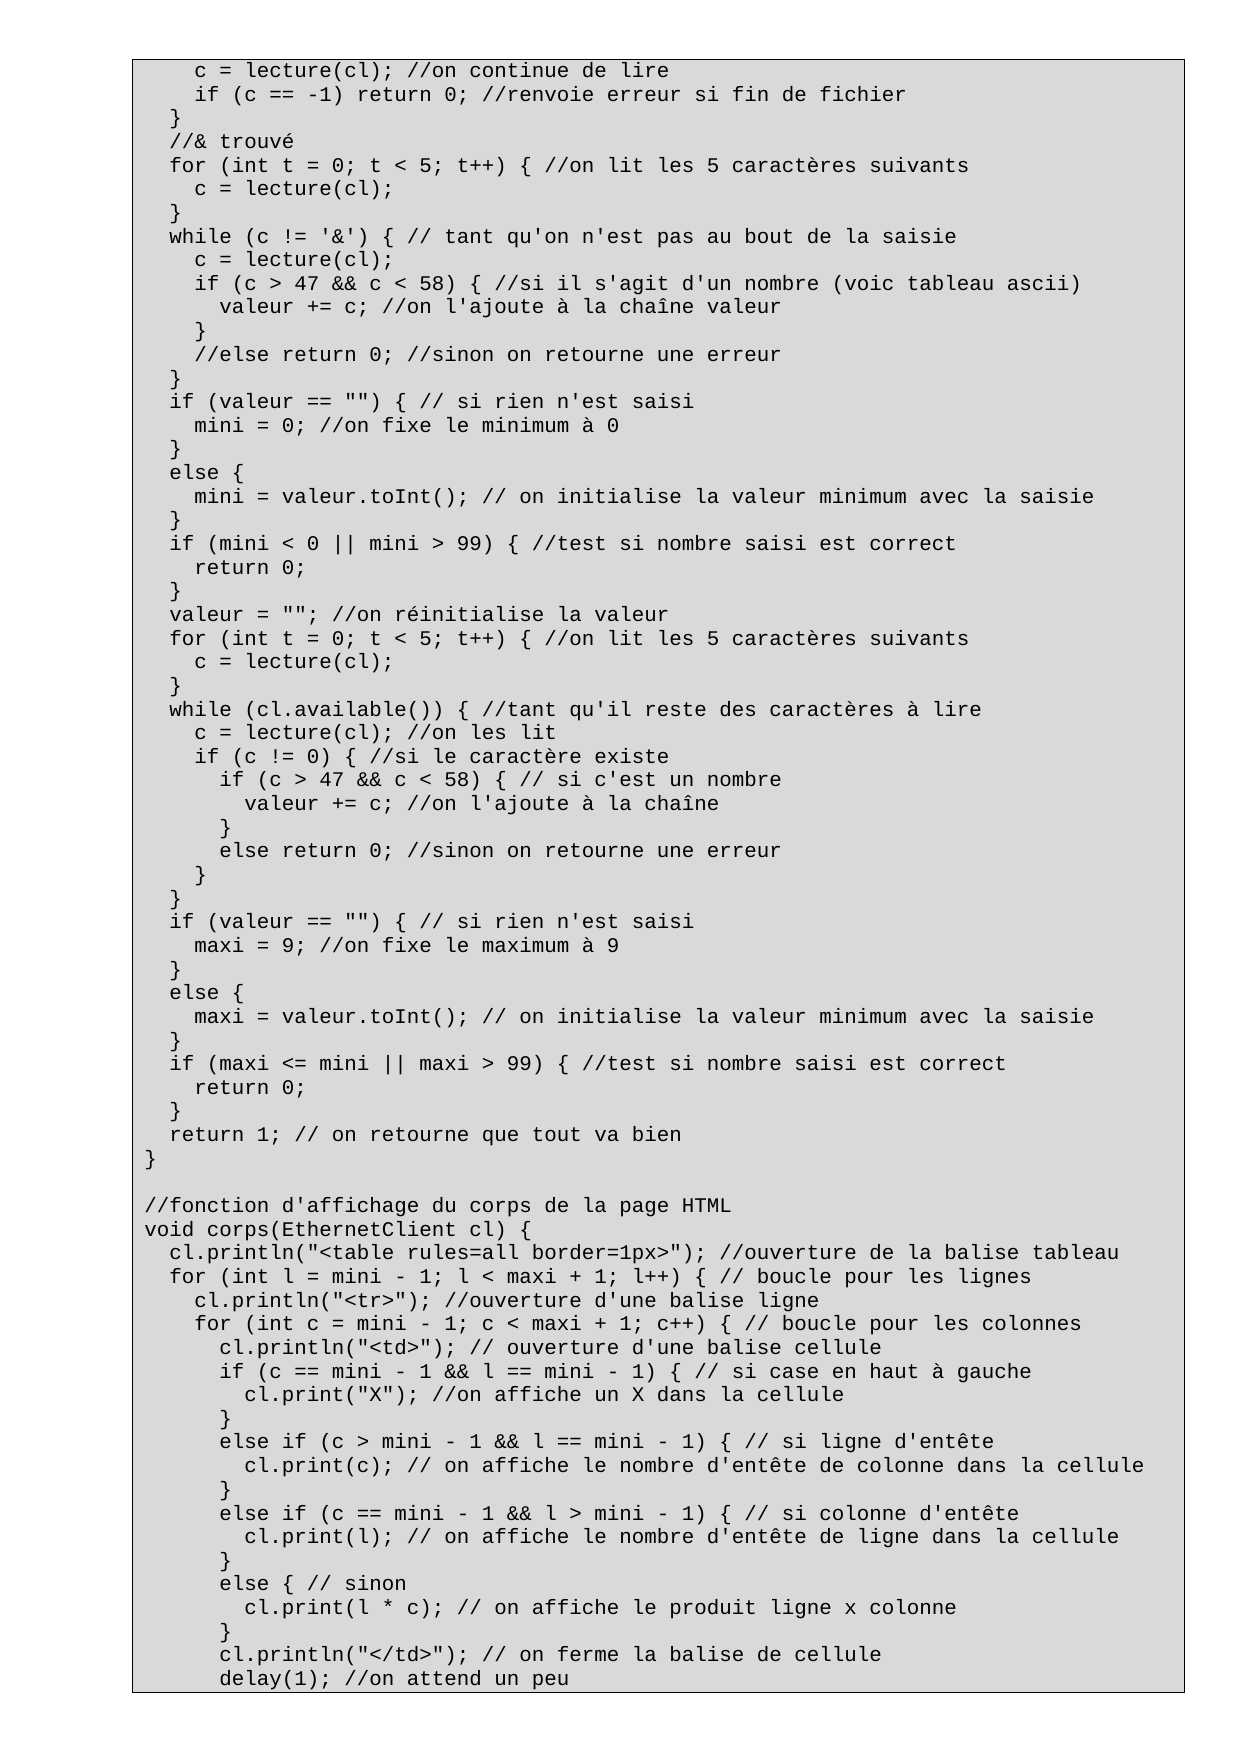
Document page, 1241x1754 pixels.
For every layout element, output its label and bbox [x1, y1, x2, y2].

table_header [133, 60, 1184, 1692]
